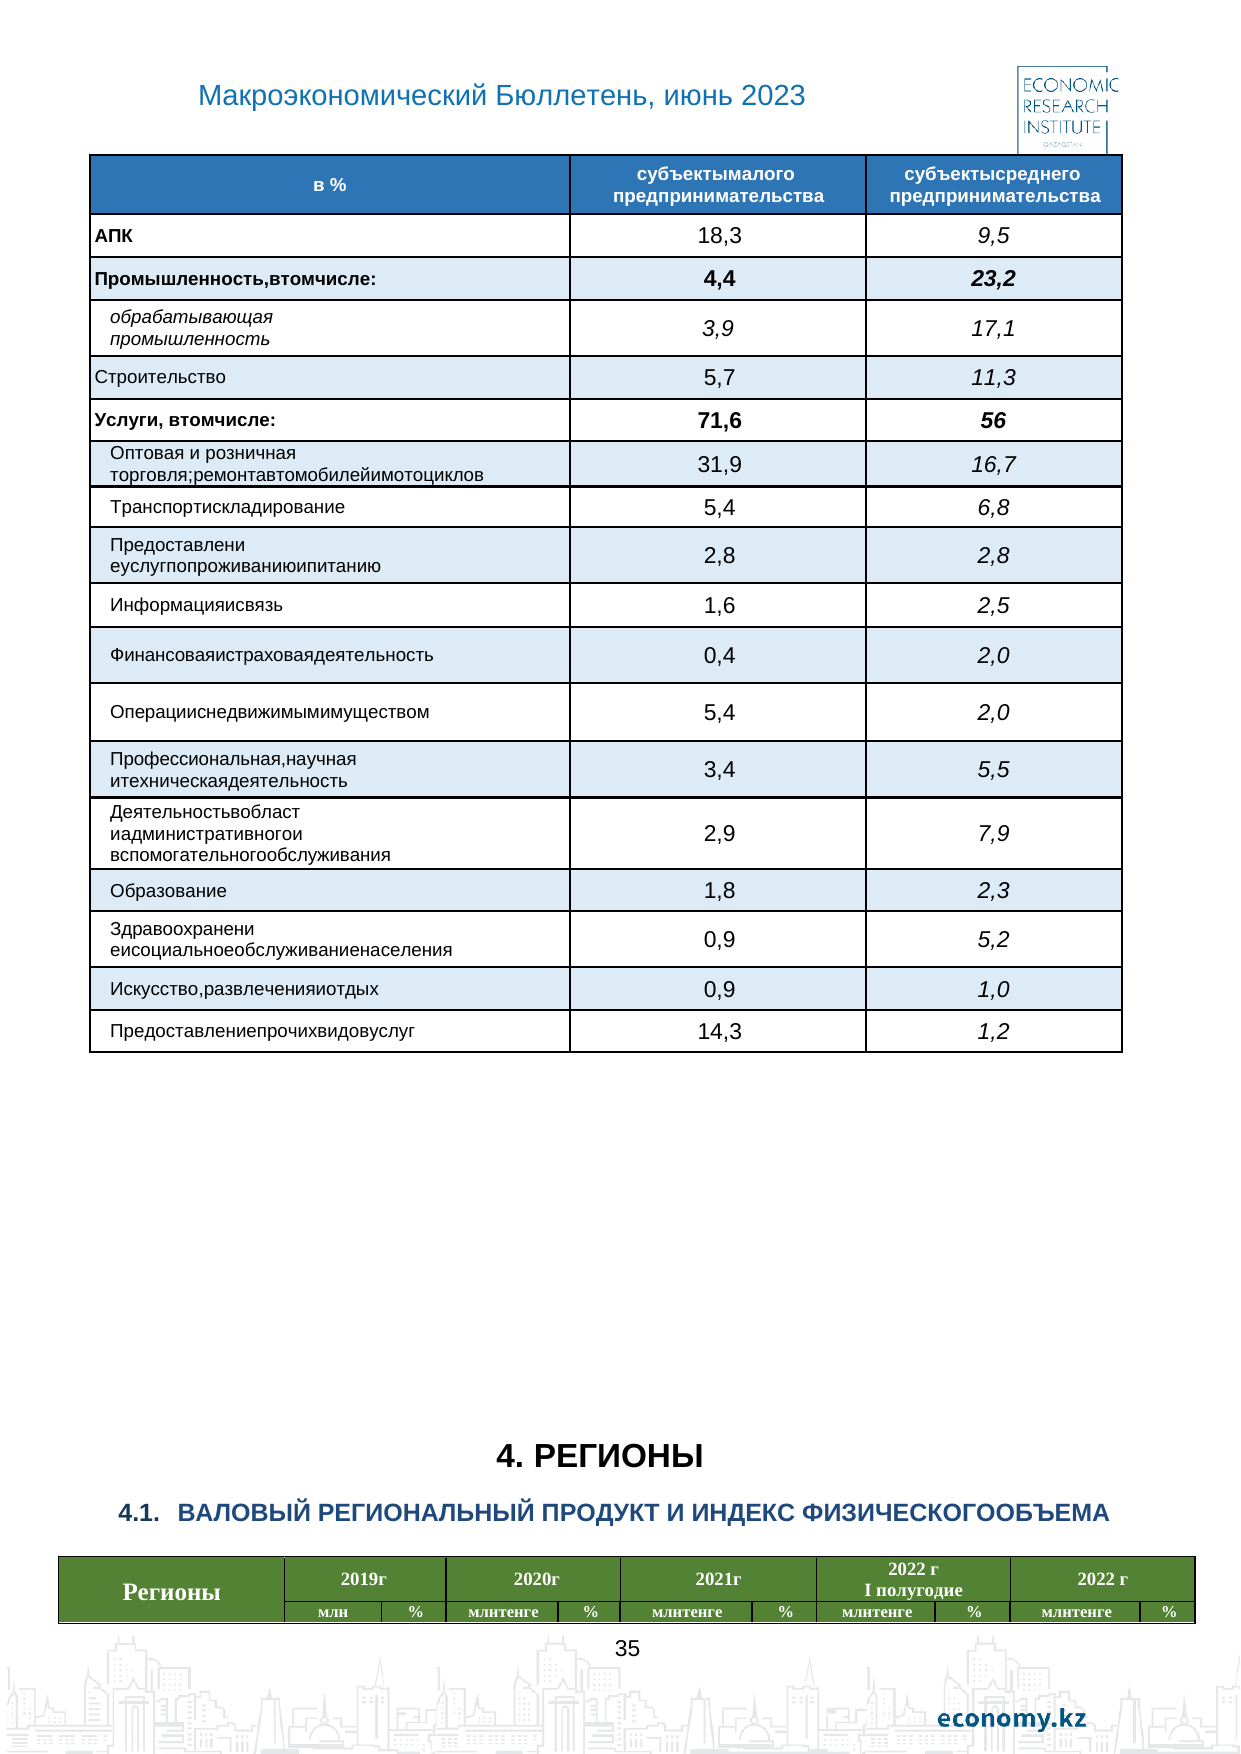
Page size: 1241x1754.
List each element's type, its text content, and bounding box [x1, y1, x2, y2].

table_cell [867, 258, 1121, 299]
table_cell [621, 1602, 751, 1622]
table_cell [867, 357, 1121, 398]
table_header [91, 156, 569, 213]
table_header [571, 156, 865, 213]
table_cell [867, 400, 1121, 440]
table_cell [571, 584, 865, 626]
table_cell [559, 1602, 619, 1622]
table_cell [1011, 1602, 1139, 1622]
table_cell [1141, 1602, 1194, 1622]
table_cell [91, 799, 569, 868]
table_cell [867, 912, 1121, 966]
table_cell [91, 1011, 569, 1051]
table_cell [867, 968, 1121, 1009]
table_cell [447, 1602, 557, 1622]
picture [1017, 66, 1119, 154]
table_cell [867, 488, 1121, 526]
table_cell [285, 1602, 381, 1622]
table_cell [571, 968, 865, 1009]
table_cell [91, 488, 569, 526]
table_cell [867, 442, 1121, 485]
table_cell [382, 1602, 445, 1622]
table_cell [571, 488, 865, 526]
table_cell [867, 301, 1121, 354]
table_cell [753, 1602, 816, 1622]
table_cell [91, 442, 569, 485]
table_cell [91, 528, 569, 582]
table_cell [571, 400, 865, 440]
picture [5, 1632, 1241, 1754]
subtitle РЕГИОНЫ [61, 1436, 1139, 1474]
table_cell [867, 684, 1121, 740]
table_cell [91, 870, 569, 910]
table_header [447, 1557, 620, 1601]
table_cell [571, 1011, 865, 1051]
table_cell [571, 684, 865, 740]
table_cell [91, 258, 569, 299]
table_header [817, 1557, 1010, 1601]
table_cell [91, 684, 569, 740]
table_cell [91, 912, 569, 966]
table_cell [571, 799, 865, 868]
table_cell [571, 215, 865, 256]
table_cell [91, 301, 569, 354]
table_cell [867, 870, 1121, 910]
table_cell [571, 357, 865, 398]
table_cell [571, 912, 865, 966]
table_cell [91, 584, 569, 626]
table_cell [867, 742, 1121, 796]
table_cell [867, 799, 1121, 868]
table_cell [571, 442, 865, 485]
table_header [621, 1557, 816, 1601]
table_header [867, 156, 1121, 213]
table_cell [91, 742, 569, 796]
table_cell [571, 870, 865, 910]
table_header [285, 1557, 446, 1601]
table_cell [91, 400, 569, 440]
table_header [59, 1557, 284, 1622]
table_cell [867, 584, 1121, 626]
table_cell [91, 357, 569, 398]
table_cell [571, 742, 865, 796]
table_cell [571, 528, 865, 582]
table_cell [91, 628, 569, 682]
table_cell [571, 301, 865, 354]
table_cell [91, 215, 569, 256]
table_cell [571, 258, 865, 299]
subtitle Валовый региональный продукт и индекс физическогообъема [118, 1498, 1196, 1527]
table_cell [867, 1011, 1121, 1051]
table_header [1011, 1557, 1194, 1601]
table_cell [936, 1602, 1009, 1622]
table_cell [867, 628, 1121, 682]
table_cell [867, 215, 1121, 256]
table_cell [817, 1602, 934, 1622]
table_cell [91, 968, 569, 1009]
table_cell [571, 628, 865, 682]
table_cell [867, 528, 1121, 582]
